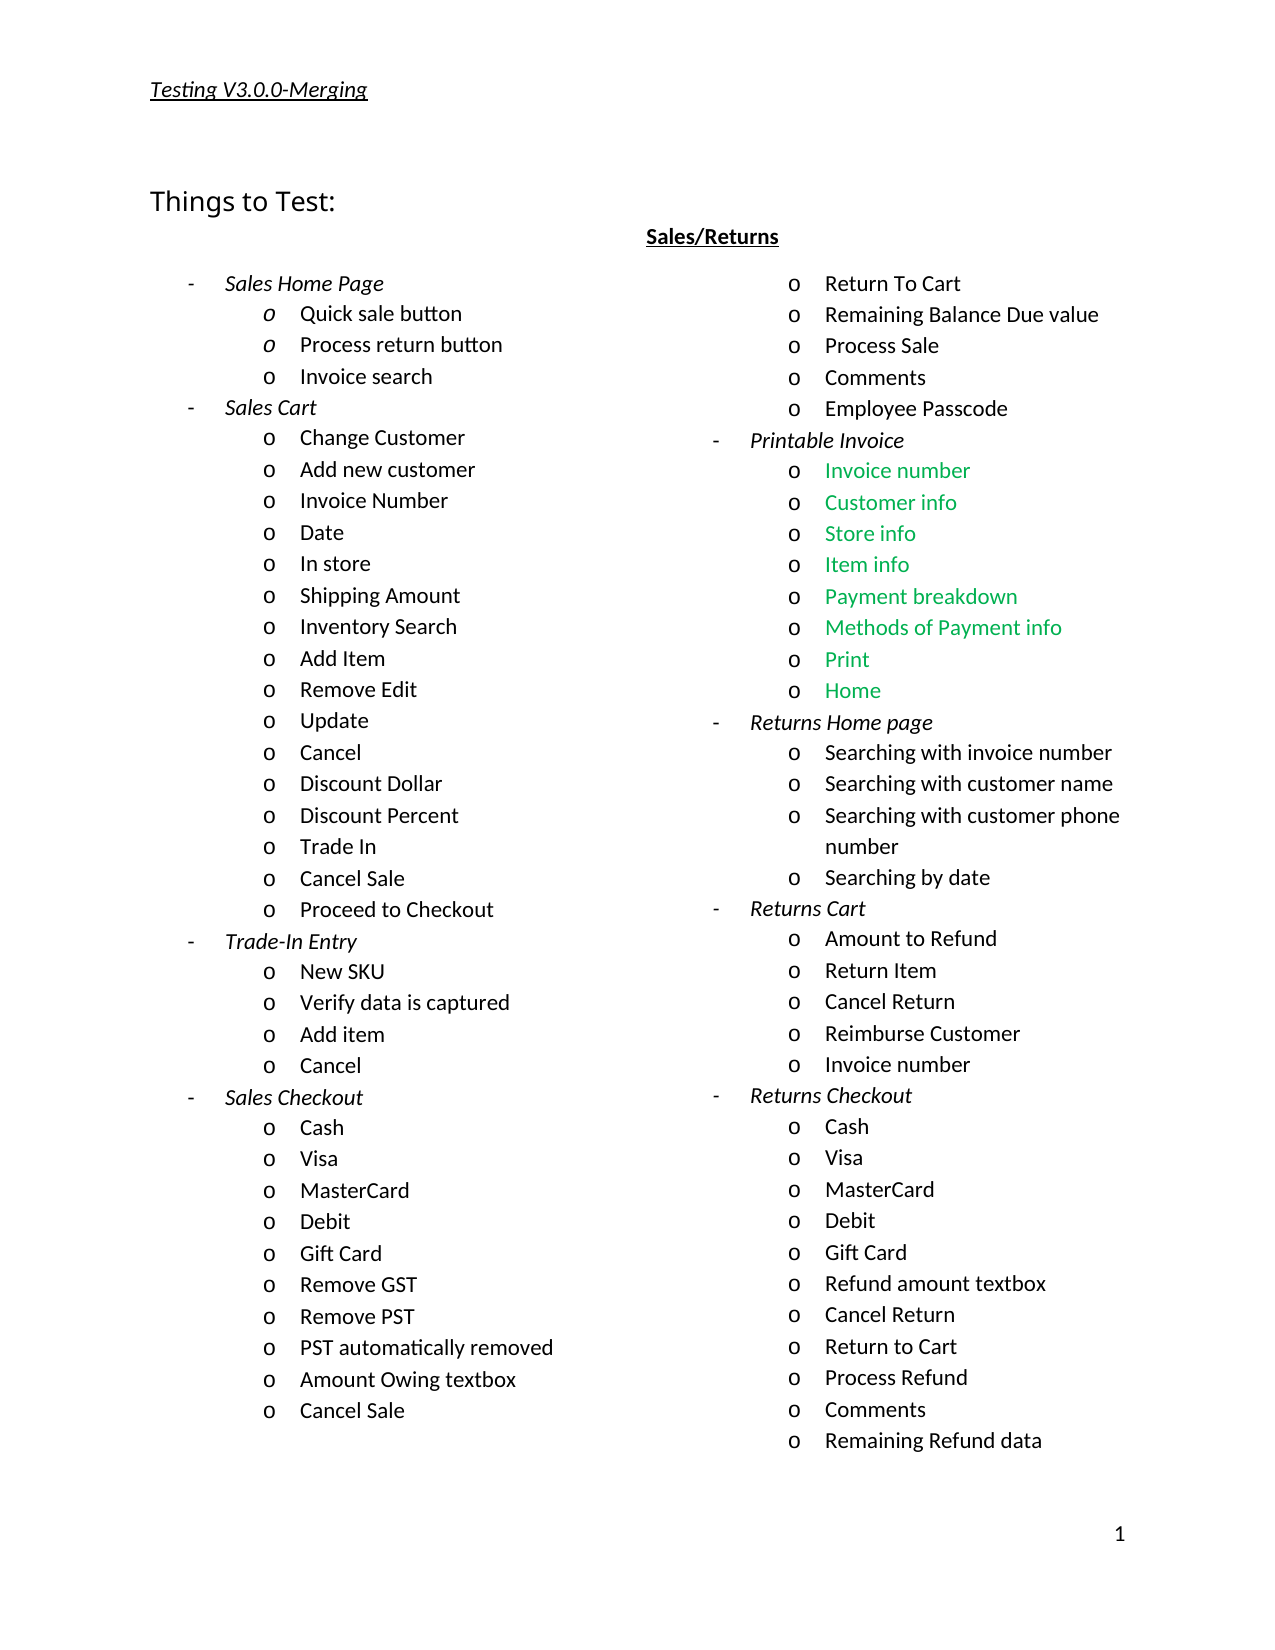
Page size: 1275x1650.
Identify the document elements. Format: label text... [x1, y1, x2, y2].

list Discount Percent [262, 801, 600, 830]
list Inventory Search [262, 612, 600, 641]
list Methods of Payment info [787, 613, 1125, 643]
list Searching by date [787, 863, 1125, 892]
list Sales Home Page [187, 269, 600, 297]
list Cash [787, 1112, 1125, 1141]
list Proceed to Checkout [262, 895, 600, 924]
list Invoice number [787, 456, 1125, 485]
list Return To Cart [787, 269, 1125, 298]
list Amount to Refund [787, 924, 1125, 953]
list Add Item [262, 644, 600, 673]
list Visa [787, 1143, 1125, 1172]
list Date [262, 518, 600, 547]
list Update [262, 707, 600, 736]
list Cancel [262, 1051, 600, 1081]
list Remove Edit [262, 675, 600, 704]
list Returns Cart [712, 894, 1125, 922]
list Remove GST [262, 1270, 600, 1299]
subtitle Things to Test: [150, 182, 1125, 219]
list MasterCard [787, 1175, 1125, 1204]
list Return to Cart [787, 1332, 1125, 1361]
list Return Item [787, 956, 1125, 985]
list Gift Card [262, 1239, 600, 1268]
list Returns Checkout [712, 1082, 1125, 1109]
list Printable Invoice [712, 426, 1125, 454]
list Debit [787, 1206, 1125, 1235]
list Trade In [262, 832, 600, 862]
list Add new customer [262, 455, 600, 484]
list Remove PST [262, 1302, 600, 1331]
list Trade-In Entry [187, 927, 600, 955]
list Quick sale button [262, 299, 600, 328]
list Refund amount textbox [787, 1269, 1125, 1298]
list Sales Cart [187, 393, 600, 421]
list Invoice search [262, 362, 600, 391]
list Cancel Sale [262, 1396, 600, 1425]
list Home [787, 676, 1125, 706]
list Process Refund [787, 1363, 1125, 1393]
list Item info [787, 551, 1125, 580]
list Comments [787, 363, 1125, 392]
list Employee Passcode [787, 394, 1125, 424]
list Sales/Returns [300, 222, 1125, 250]
list Debit [262, 1207, 600, 1237]
list Cancel [262, 738, 600, 767]
list Add item [262, 1020, 600, 1049]
list Searching with customer phone number [787, 801, 1125, 860]
list Reimburse Customer [787, 1019, 1125, 1048]
list Discount Dollar [262, 769, 600, 799]
list Remaining Balance Due value [787, 300, 1125, 329]
list Change Customer [262, 423, 600, 453]
list In store [262, 549, 600, 578]
list Returns Home page [712, 708, 1125, 736]
list Process return button [262, 330, 600, 359]
list Shipping Amount [262, 581, 600, 610]
list Print [787, 645, 1125, 674]
list Customer info [787, 488, 1125, 517]
list Payment breakdown [787, 582, 1125, 611]
list Searching with invoice number [787, 738, 1125, 767]
list Amount Owing textbox [262, 1365, 600, 1394]
list Searching with customer name [787, 769, 1125, 799]
list Store info [787, 519, 1125, 548]
list Remaining Refund data [787, 1426, 1125, 1456]
list Cancel Sale [262, 864, 600, 893]
list Cash [262, 1113, 600, 1142]
list Invoice Number [262, 486, 600, 516]
list New SKU [262, 957, 600, 986]
list Verify data is captured [262, 988, 600, 1018]
list Gift Card [787, 1238, 1125, 1267]
list Invoice number [787, 1050, 1125, 1079]
list PST automatically removed [262, 1333, 600, 1362]
list Cancel Return [787, 987, 1125, 1016]
list Sales Checkout [187, 1083, 600, 1111]
list Process Sale [787, 332, 1125, 361]
list Cancel Return [787, 1301, 1125, 1330]
list MasterCard [262, 1176, 600, 1205]
list Visa [262, 1144, 600, 1174]
list Comments [787, 1395, 1125, 1424]
